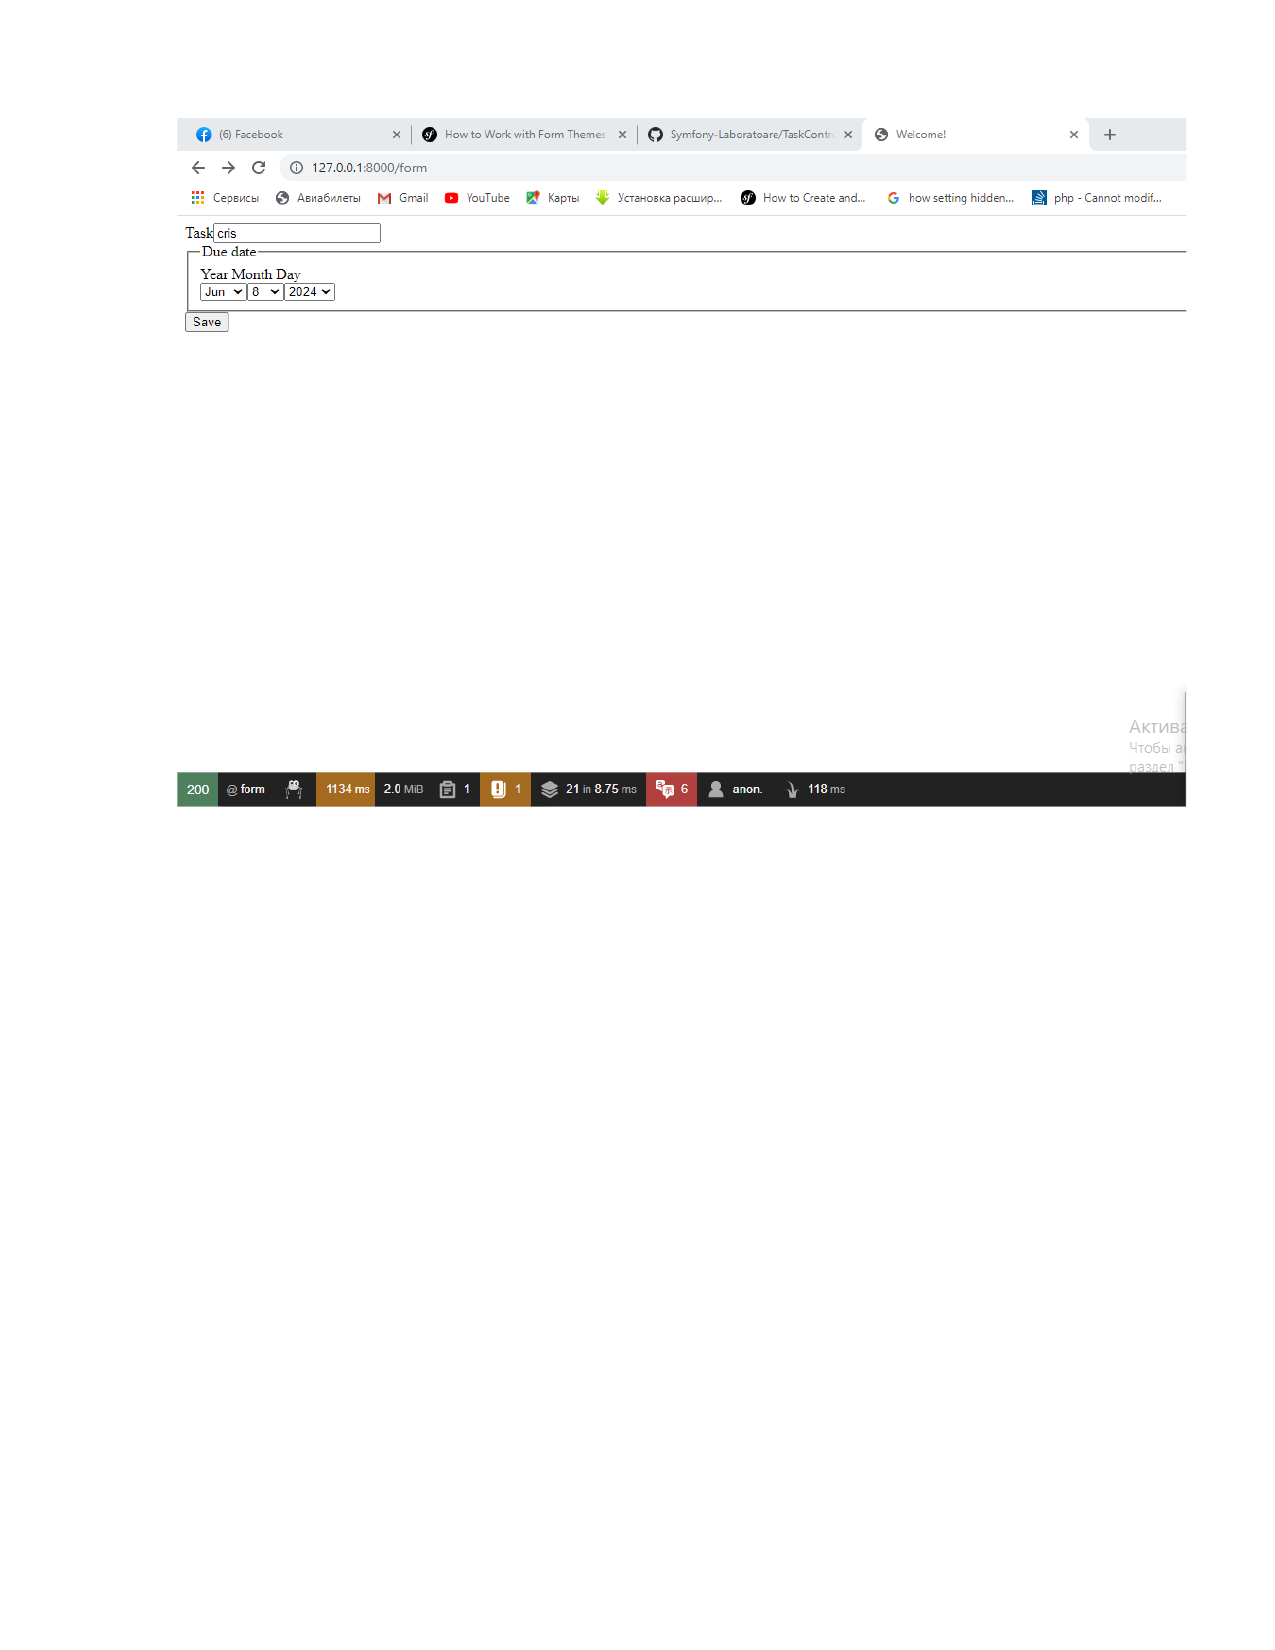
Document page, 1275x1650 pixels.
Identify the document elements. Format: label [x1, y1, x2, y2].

picture [177, 118, 1187, 807]
